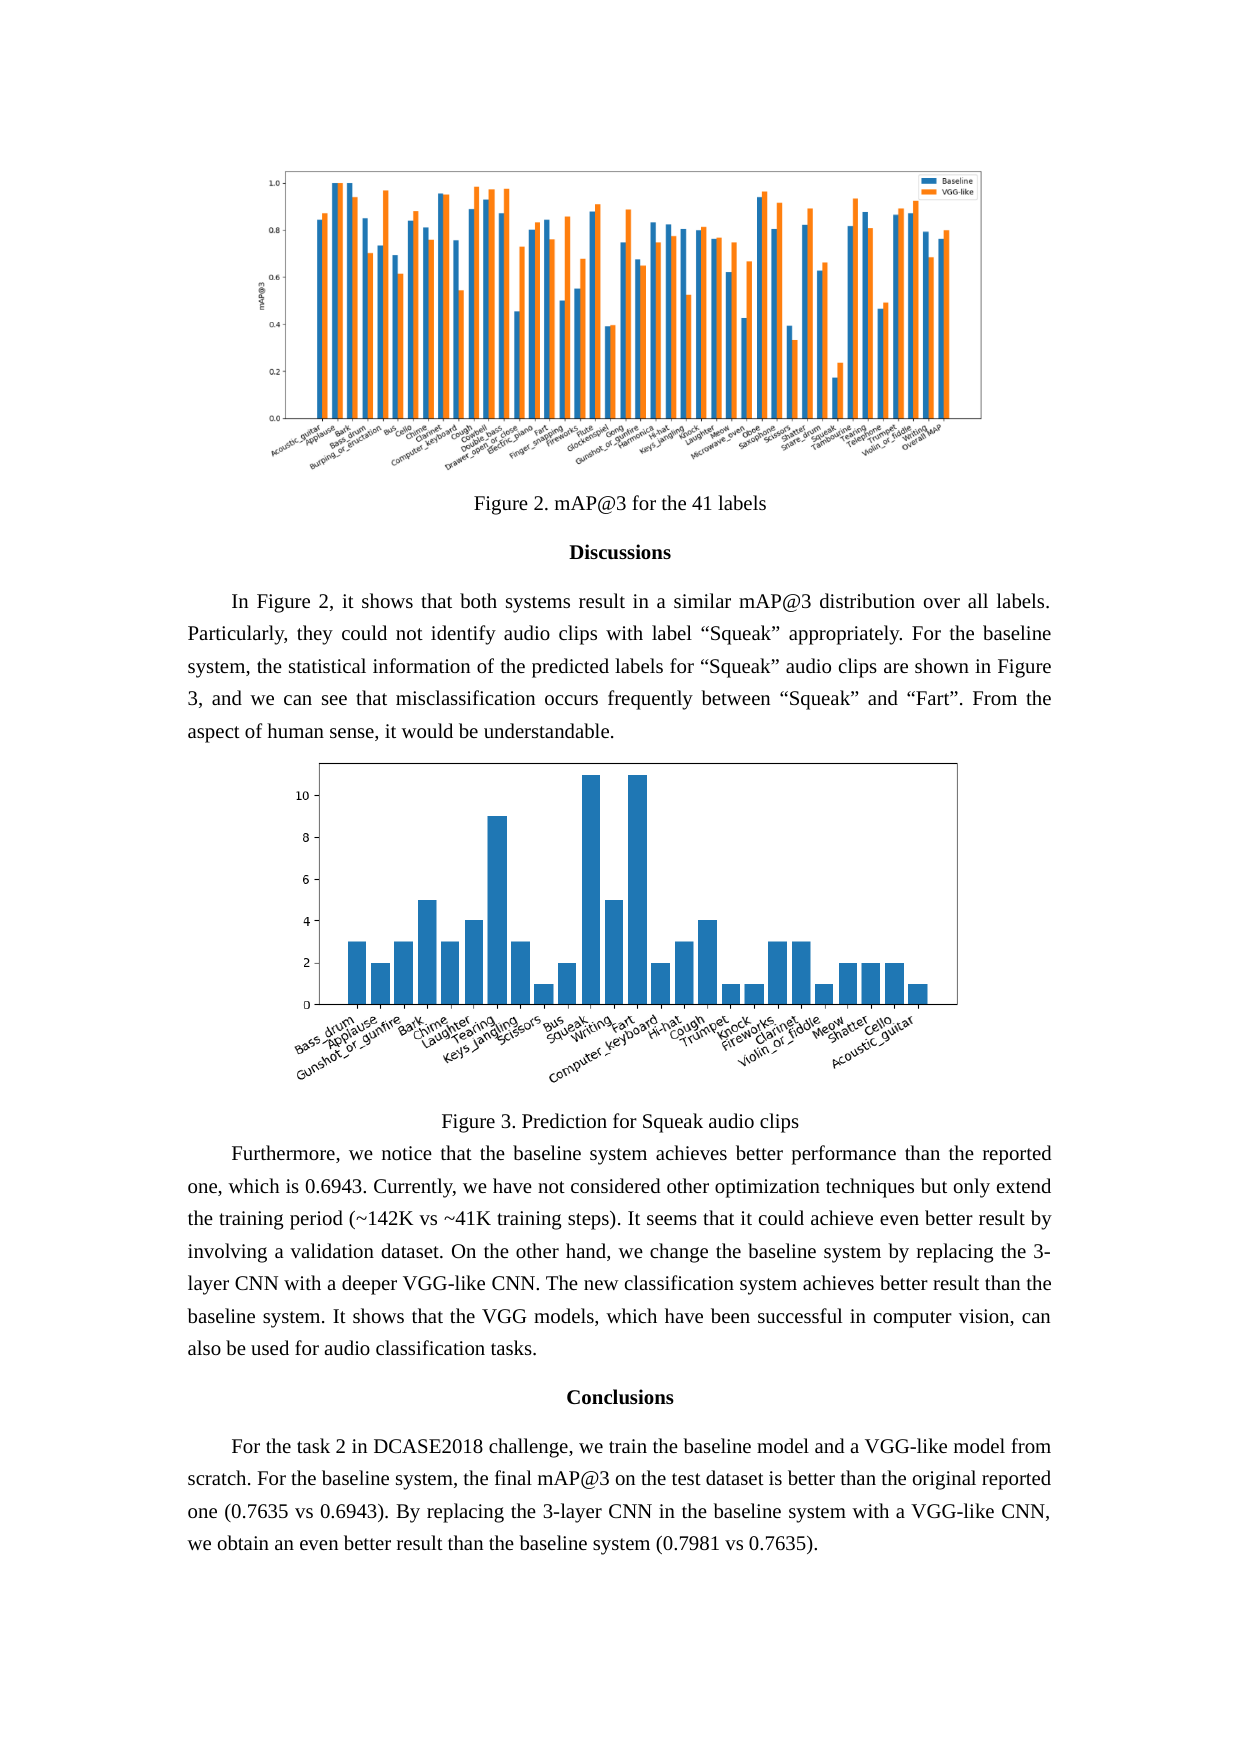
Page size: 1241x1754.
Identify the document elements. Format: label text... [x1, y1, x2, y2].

text Figure 2. mAP@3 for the 41 labels [187, 487, 1053, 519]
text Discussions [187, 536, 1053, 568]
text Figure 3. Prediction for Squeak audio clips [187, 1104, 1053, 1137]
text For the task 2 in DCASE2018 challenge, we train the baseline model and a VGG-like model from scratch. For the baseline system, the final mAP@3 on the test dataset is better than the original reported one (0.7635 vs 0.6943). By replacing the 3-layer CNN in the baseline system with a VGG-like CNN, we obtain an even better result than the baseline system (0.7981 vs 0.7635). [187, 1429, 1053, 1559]
picture [250, 162, 990, 479]
picture [268, 747, 972, 1099]
text Furthermore, we notice that the baseline system achieves better performance than the reported one, which is 0.6943. Currently, we have not considered other optimization techniques but only extend the training period (~142K vs ~41K training steps). It seems that it could achieve even better result by involving a validation dataset. On the other hand, we change the baseline system by replacing the 3-layer CNN with a deeper VGG-like CNN. The new classification system achieves better result than the baseline system. It shows that the VGG models, which have been successful in computer vision, can also be used for audio classification tasks. [187, 1137, 1053, 1364]
text Conclusions [187, 1381, 1053, 1413]
text In Figure 2, it shows that both systems result in a similar mAP@3 distribution over all labels. Particularly, they could not identify audio clips with label “Squeak” appropriately. For the baseline system, the statistical information of the predicted labels for “Squeak” audio clips are shown in Figure 3, and we can see that misclassification occurs frequently between “Squeak” and “Fart”. From the aspect of human sense, it would be understandable. [187, 584, 1053, 747]
